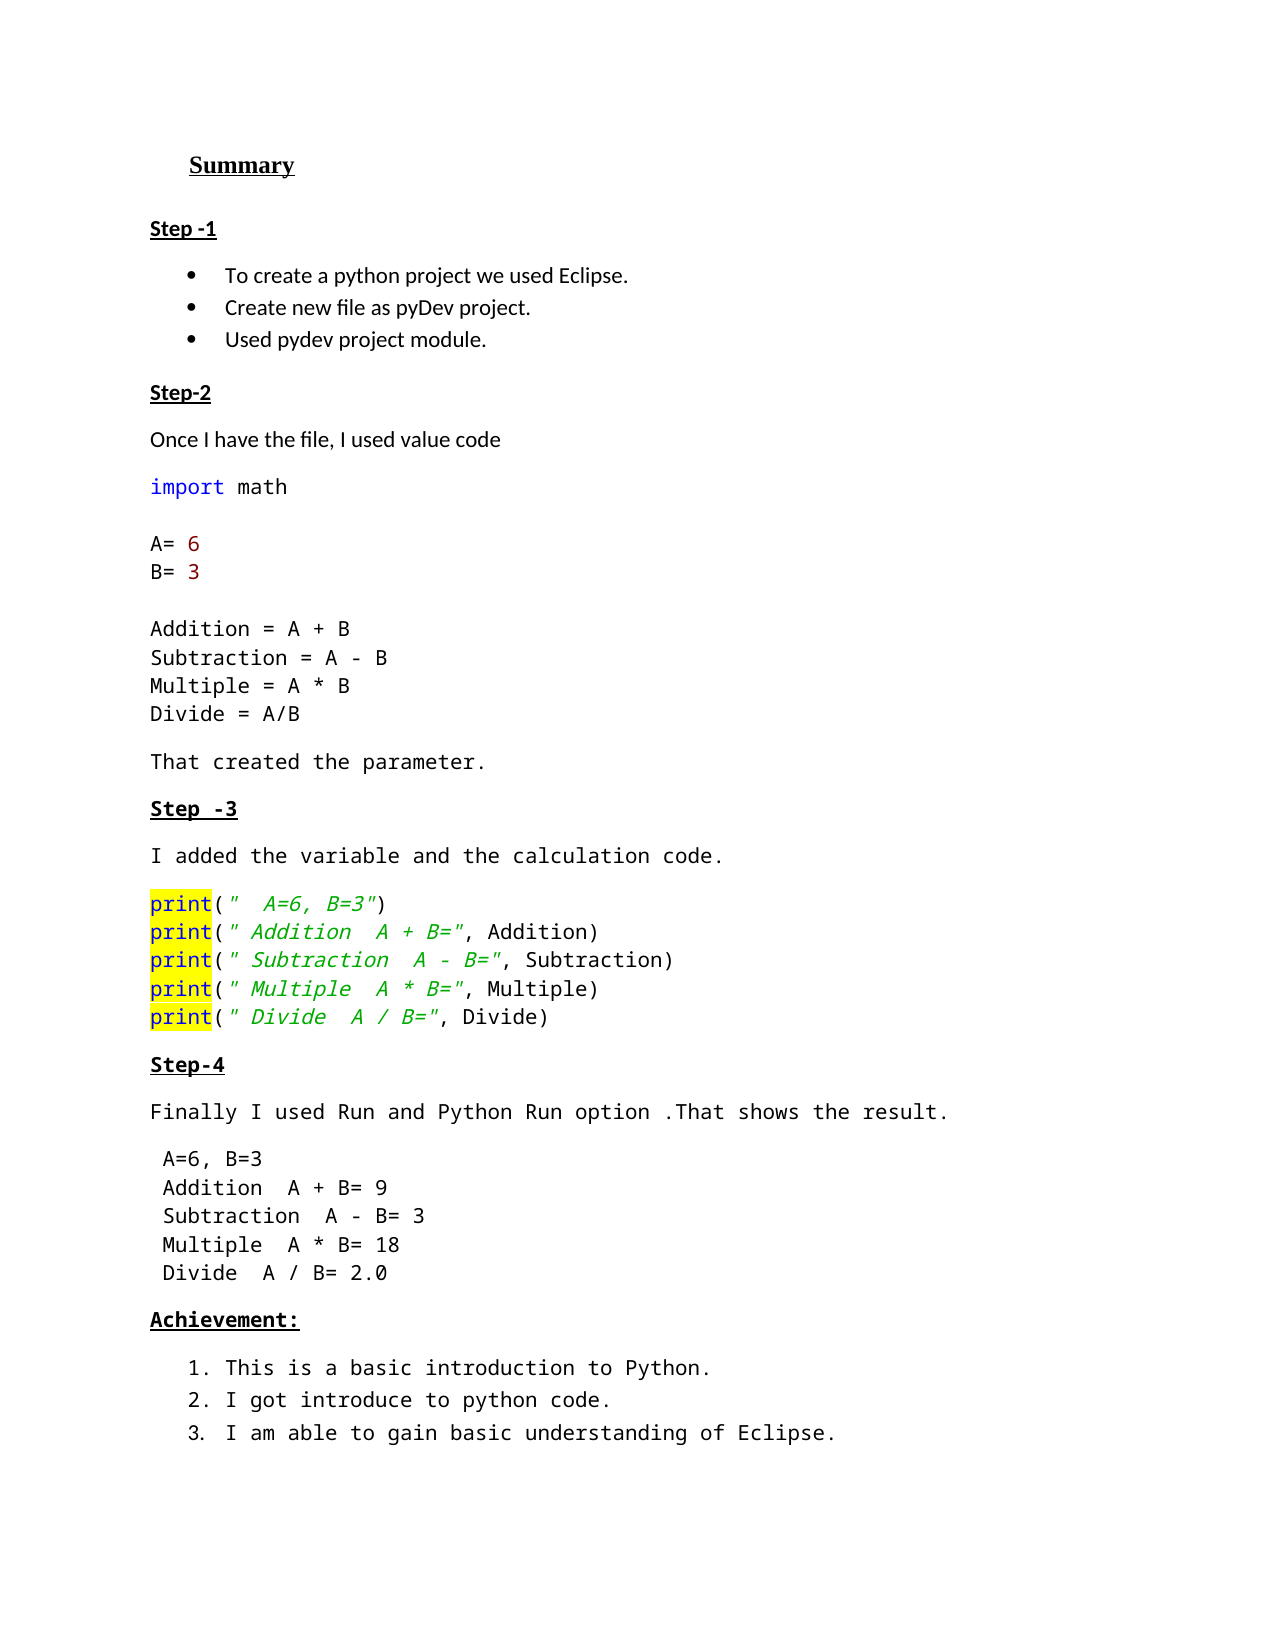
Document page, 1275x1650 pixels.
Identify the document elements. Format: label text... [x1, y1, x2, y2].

text Finally I used Run and Python Run option .That shows the result. [150, 1097, 1125, 1126]
text Achievement: [150, 1305, 1125, 1334]
text A= 6 [150, 529, 1125, 557]
text Step-2 [150, 378, 1125, 406]
text Step -1 [150, 214, 1125, 242]
list This is a basic introduction to Python. [187, 1353, 1125, 1381]
text print(" Multiple A * B=", Multiple) [212, 974, 1125, 1002]
text print(" Subtraction A - B=", Subtraction) [212, 946, 1125, 974]
text Subtraction = A - B [150, 643, 1125, 671]
text import math [150, 472, 1125, 501]
text Multiple A * B= 18 [150, 1230, 1125, 1258]
text Once I have the file, I used value code [150, 425, 1125, 453]
text A=6, B=3 [150, 1144, 1125, 1173]
text Divide = A/B [150, 699, 1125, 728]
text print(" Divide A / B=", Divide) [150, 1002, 1125, 1031]
text Step-4 [150, 1050, 1125, 1078]
text Summary [189, 150, 1068, 210]
text That created the parameter. [150, 747, 1125, 775]
text B= 3 [150, 557, 1125, 586]
text Multiple = A * B [150, 671, 1125, 699]
list To create a python project we used Eclipse. [187, 261, 1125, 289]
text print(" Addition A + B=", Addition) [212, 917, 1125, 946]
text print(" A=6, B=3") [212, 889, 1125, 917]
list Used pydev project module. [187, 325, 1125, 353]
text Divide A / B= 2.0 [150, 1258, 1125, 1287]
list Create new file as pyDev project. [187, 293, 1125, 321]
text Step -3 [150, 794, 1125, 823]
text Subtraction A - B= 3 [150, 1201, 1125, 1230]
list I got introduce to python code. [187, 1385, 1125, 1414]
text Addition = A + B [150, 614, 1125, 643]
text Addition A + B= 9 [150, 1173, 1125, 1201]
list I am able to gain basic understanding of Eclipse. [187, 1418, 1125, 1446]
text I added the variable and the calculation code. [150, 841, 1125, 870]
